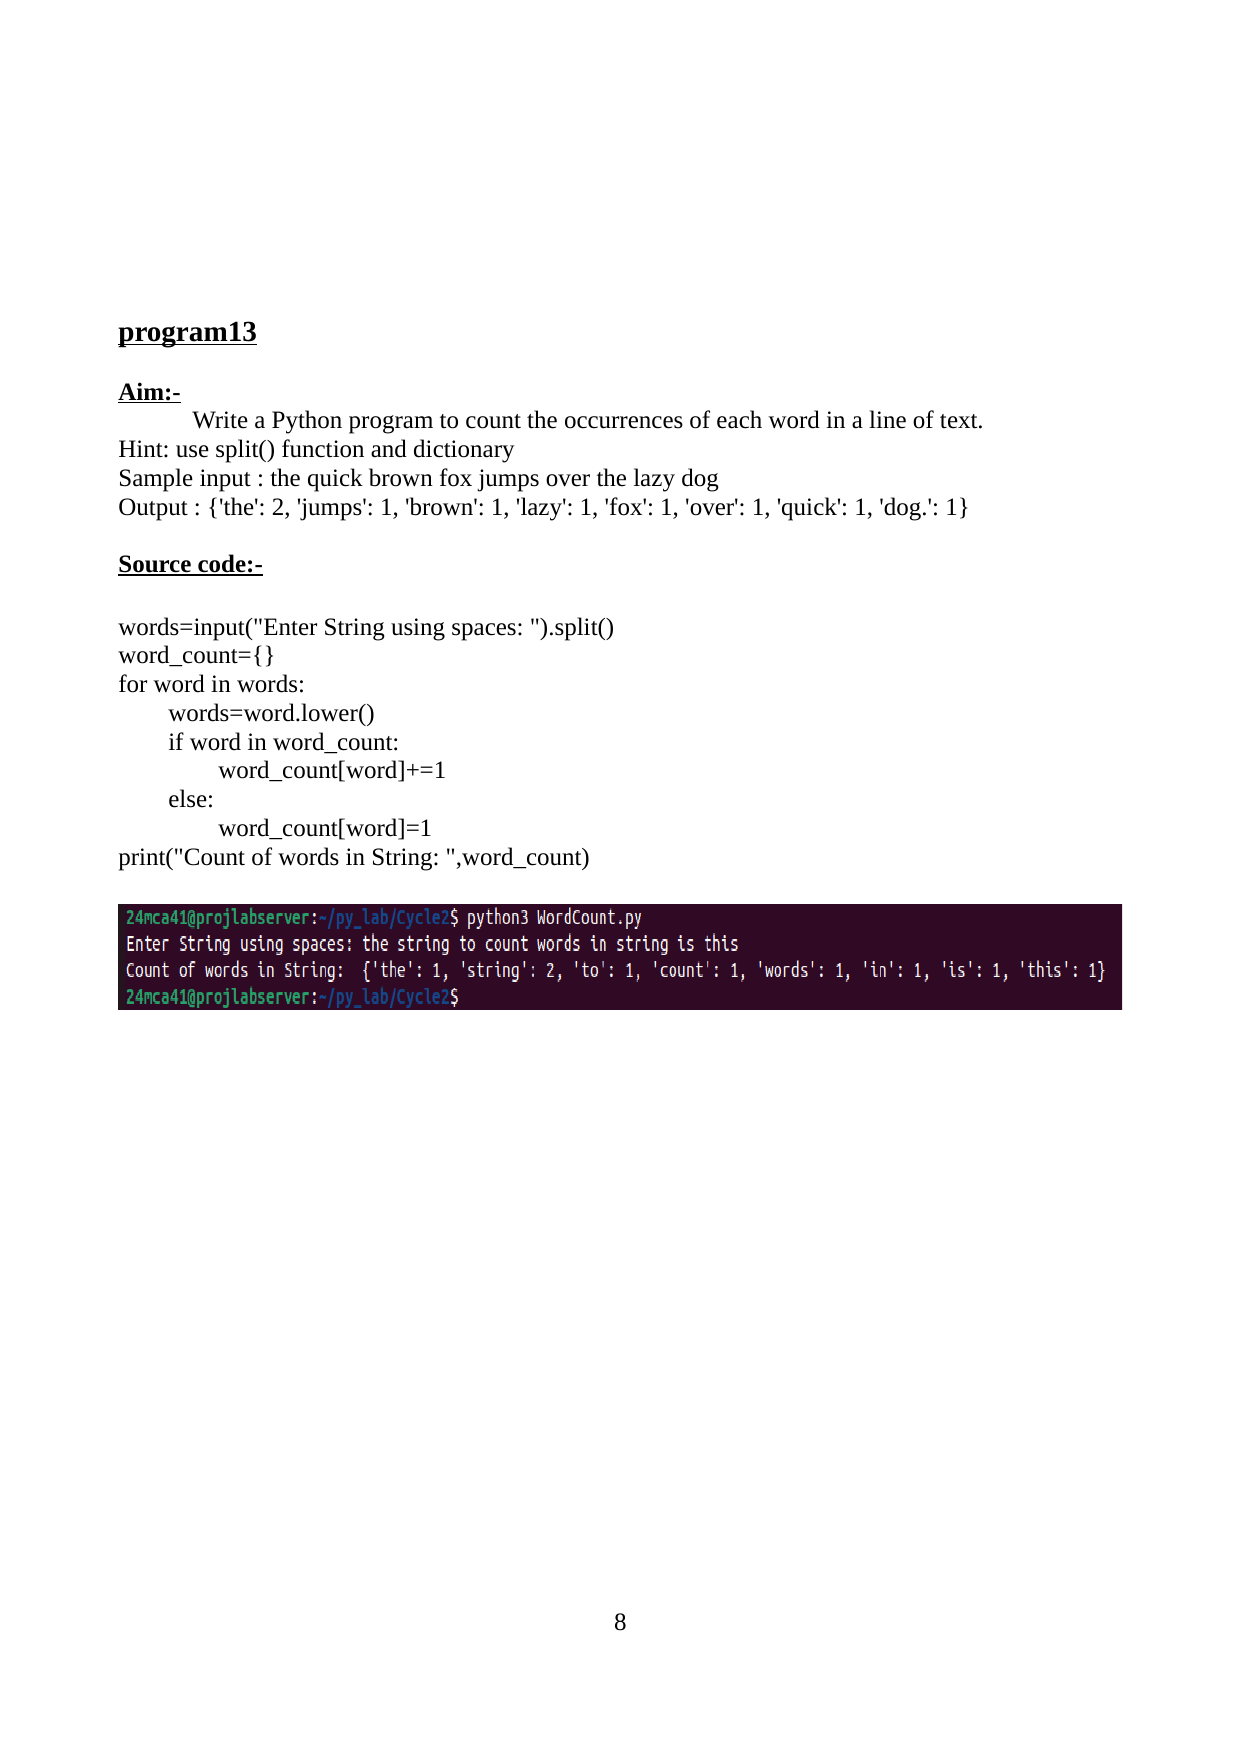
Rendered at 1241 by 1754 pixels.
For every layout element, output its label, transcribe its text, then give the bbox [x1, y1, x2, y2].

text print("Count of words in String: ",word_count) [118, 842, 1122, 870]
text word_count[word]=1 [118, 813, 1122, 842]
text if word in word_count: [118, 727, 1122, 755]
text words=word.lower() [118, 698, 1122, 727]
picture [118, 904, 1123, 1010]
text Sample input : the quick brown fox jumps over the lazy dog [118, 463, 1122, 492]
text Aim:- [118, 377, 1122, 406]
text words=input("Enter String using spaces: ").split() [118, 612, 1122, 640]
text for word in words: [118, 669, 1122, 698]
text program13 [118, 314, 1122, 348]
text word_count[word]+=1 [118, 755, 1122, 784]
text Source code:- [118, 549, 1122, 578]
text Write a Python program to count the occurrences of each word in a line of text. [118, 406, 1122, 434]
text Output : {'the': 2, 'jumps': 1, 'brown': 1, 'lazy': 1, 'fox': 1, 'over': 1, 'quick': 1, 'dog.': 1} [118, 492, 1122, 521]
text else: [118, 784, 1122, 813]
text word_count={} [118, 640, 1122, 669]
text Hint: use split() function and dictionary [118, 434, 1122, 463]
